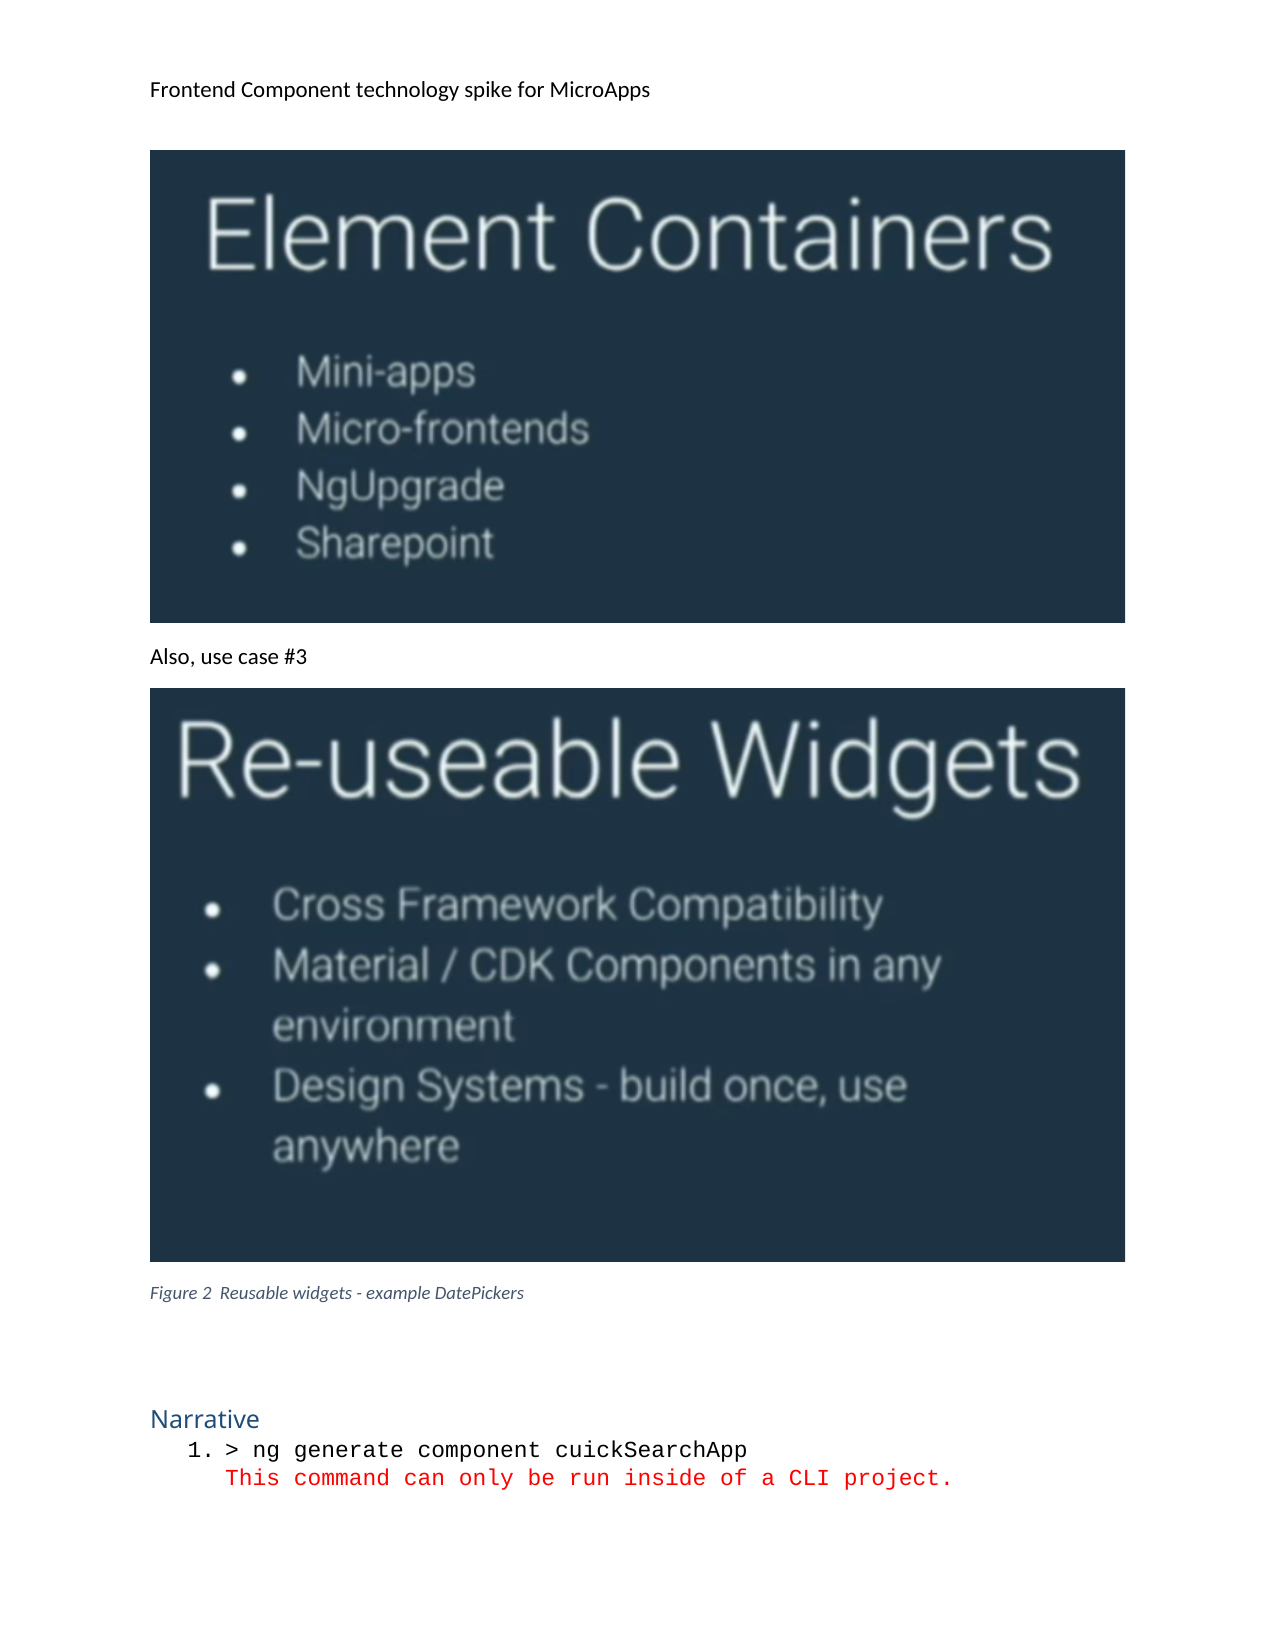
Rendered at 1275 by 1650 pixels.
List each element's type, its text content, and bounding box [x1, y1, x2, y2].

list > ng generate component cuickSearchApp This command can only be run inside of a CLI project. [187, 1438, 1125, 1492]
picture [150, 150, 1125, 623]
subtitle Narrative [150, 1402, 1125, 1436]
picture [150, 688, 1125, 1262]
text Also, use case #3 [150, 642, 1125, 670]
text Figure 2 Reusable widgets - example DatePickers [150, 1281, 1125, 1304]
